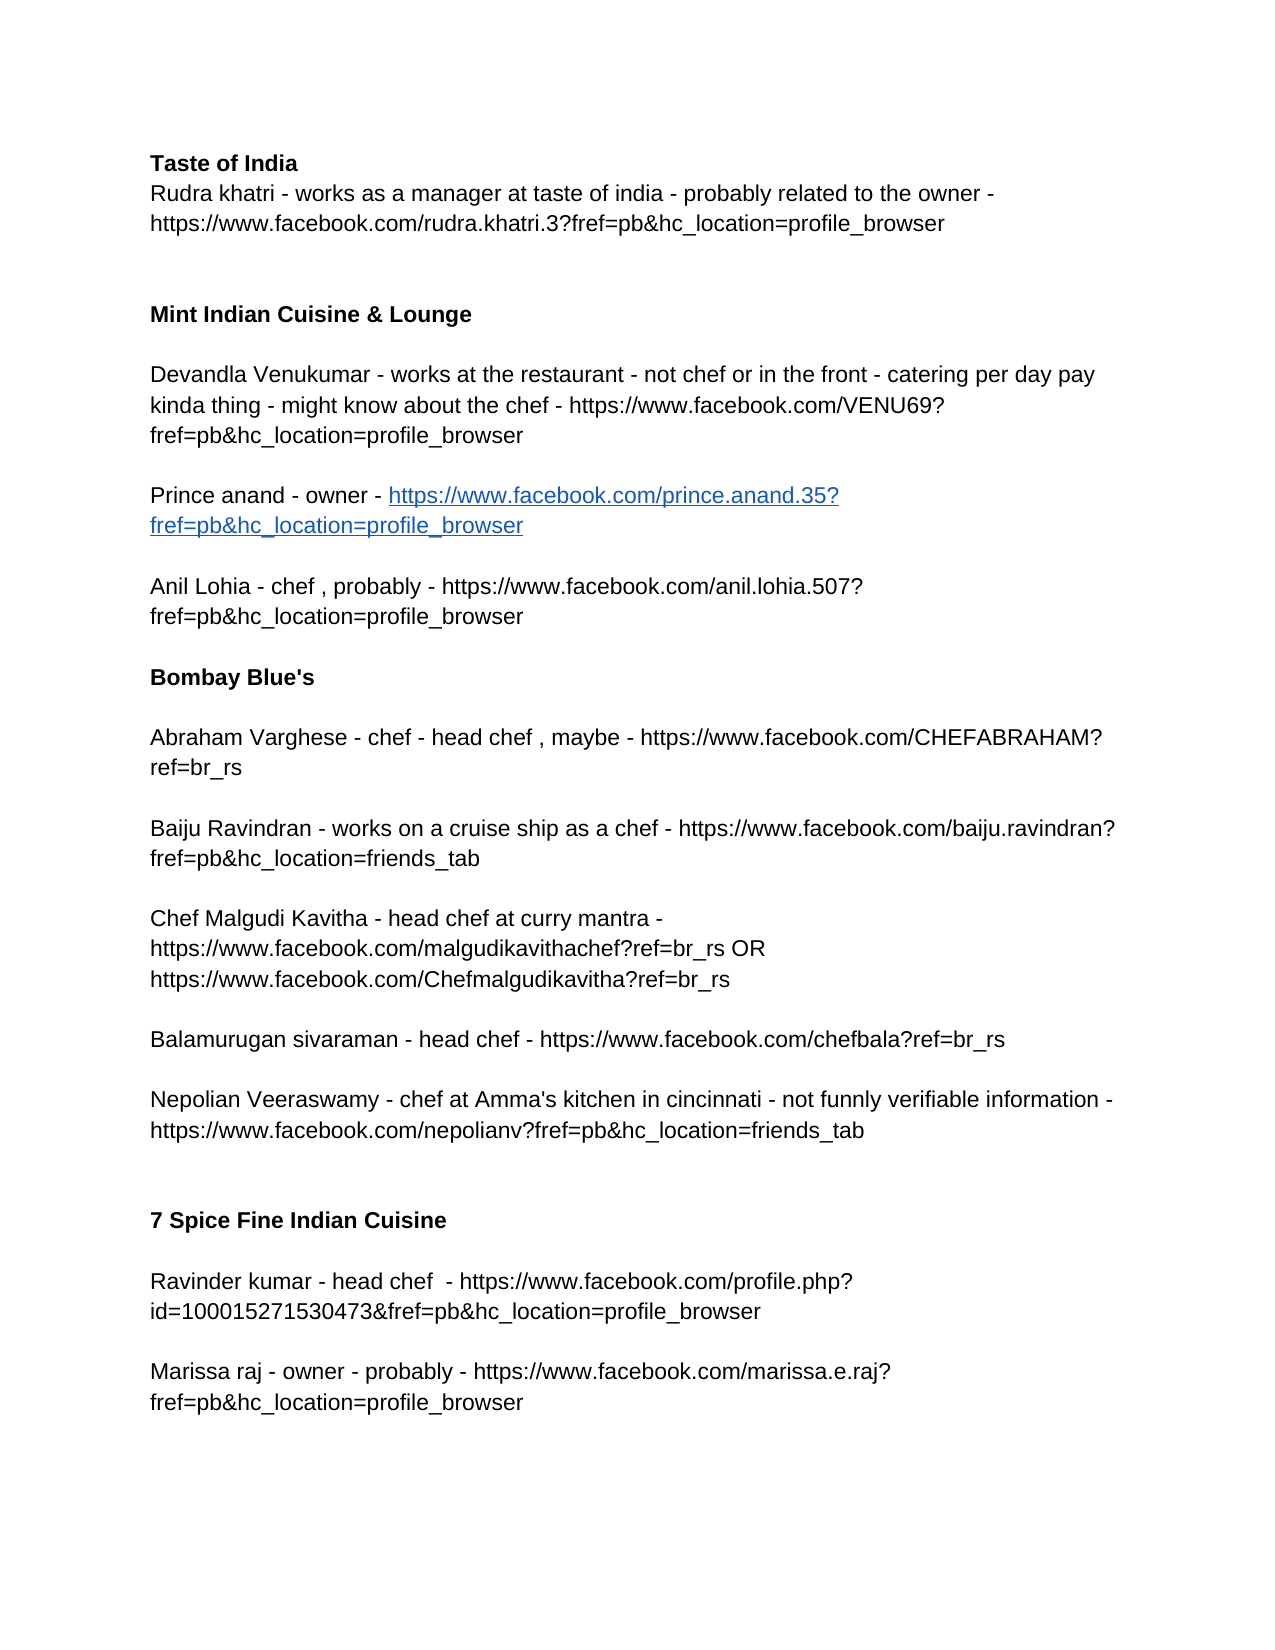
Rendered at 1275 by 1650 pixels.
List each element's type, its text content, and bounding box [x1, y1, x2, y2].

text Taste of India Rudra khatri - works as a manager at taste of india - probably related to the owner - https://www.facebook.com/rudra.khatri.3?fref=pb&hc_location=profile_browser [150, 150, 1125, 267]
text 7 Spice Fine Indian Cuisine Ravinder kumar - head chef - https://www.facebook.com/profile.php?id=100015271530473&fref=pb&hc_location=profile_browser Marissa raj - owner - probably - https://www.facebook.com/marissa.e.raj?fref=pb&hc_location=profile_browser [150, 1207, 1125, 1445]
text Mint Indian Cuisine & Lounge Devandla Venukumar - works at the restaurant - not chef or in the front - catering per day pay kinda thing - might know about the chef - https://www.facebook.com/VENU69?fref=pb&hc_location=profile_browser Prince anand - owner - https://www.facebook.com/prince.anand.35?fref=pb&hc_location=profile_browser Anil Lohia - chef , probably - https://www.facebook.com/anil.lohia.507?fref=pb&hc_location=profile_browser [150, 301, 1125, 660]
text Bombay Blue's Abraham Varghese - chef - head chef , maybe - https://www.facebook.com/CHEFABRAHAM?ref=br_rs Baiju Ravindran - works on a cruise ship as a chef - https://www.facebook.com/baiju.ravindran?fref=pb&hc_location=friends_tab Chef Malgudi Kavitha - head chef at curry mantra - https://www.facebook.com/malgudikavithachef?ref=br_rs OR https://www.facebook.com/Chefmalgudikavitha?ref=br_rs Balamurugan sivaraman - head chef - https://www.facebook.com/chefbala?ref=br_rs Nepolian Veeraswamy - chef at Amma's kitchen in cincinnati - not funnly verifiable information - https://www.facebook.com/nepolianv?fref=pb&hc_location=friends_tab [150, 663, 1125, 1173]
